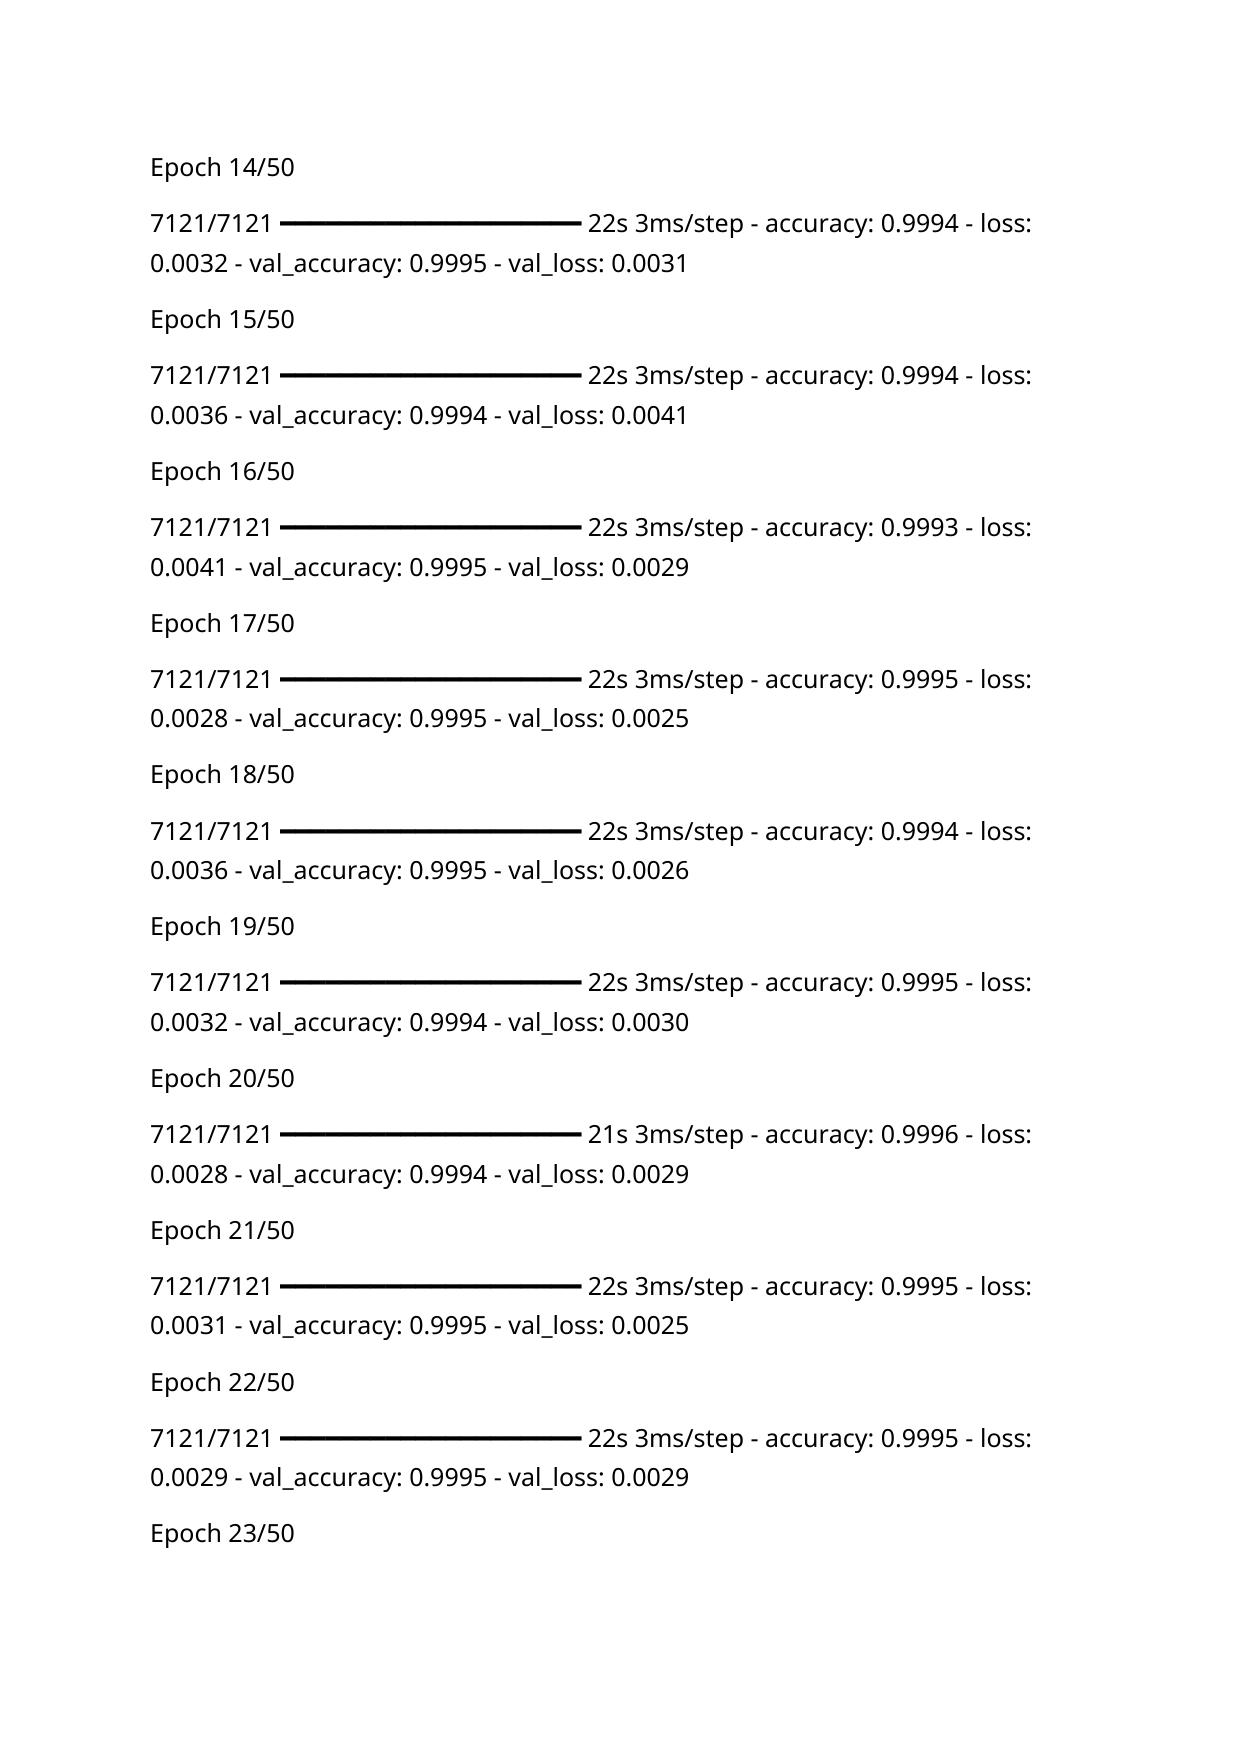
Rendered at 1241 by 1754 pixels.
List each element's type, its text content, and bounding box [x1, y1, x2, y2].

text 7121/7121 ━━━━━━━━━━━━━━━━━━━━ 22s 3ms/step - accuracy: 0.9995 - loss: 0.0032 - val_accuracy: 0.9994 - val_loss: 0.0030 [150, 965, 1090, 1038]
text 7121/7121 ━━━━━━━━━━━━━━━━━━━━ 22s 3ms/step - accuracy: 0.9995 - loss: 0.0029 - val_accuracy: 0.9995 - val_loss: 0.0029 [150, 1420, 1090, 1494]
text 7121/7121 ━━━━━━━━━━━━━━━━━━━━ 21s 3ms/step - accuracy: 0.9996 - loss: 0.0028 - val_accuracy: 0.9994 - val_loss: 0.0029 [150, 1117, 1090, 1190]
text Epoch 20/50 [150, 1061, 1090, 1095]
text Epoch 17/50 [150, 605, 1090, 639]
text Epoch 23/50 [150, 1516, 1090, 1550]
text Epoch 18/50 [150, 757, 1090, 791]
text Epoch 22/50 [150, 1364, 1090, 1398]
text Epoch 19/50 [150, 909, 1090, 943]
text Epoch 21/50 [150, 1212, 1090, 1246]
text 7121/7121 ━━━━━━━━━━━━━━━━━━━━ 22s 3ms/step - accuracy: 0.9994 - loss: 0.0036 - val_accuracy: 0.9995 - val_loss: 0.0026 [150, 813, 1090, 887]
text 7121/7121 ━━━━━━━━━━━━━━━━━━━━ 22s 3ms/step - accuracy: 0.9995 - loss: 0.0028 - val_accuracy: 0.9995 - val_loss: 0.0025 [150, 661, 1090, 735]
text 7121/7121 ━━━━━━━━━━━━━━━━━━━━ 22s 3ms/step - accuracy: 0.9993 - loss: 0.0041 - val_accuracy: 0.9995 - val_loss: 0.0029 [150, 510, 1090, 583]
text 7121/7121 ━━━━━━━━━━━━━━━━━━━━ 22s 3ms/step - accuracy: 0.9994 - loss: 0.0036 - val_accuracy: 0.9994 - val_loss: 0.0041 [150, 358, 1090, 431]
text Epoch 16/50 [150, 453, 1090, 488]
text Epoch 14/50 [150, 150, 1090, 184]
text 7121/7121 ━━━━━━━━━━━━━━━━━━━━ 22s 3ms/step - accuracy: 0.9994 - loss: 0.0032 - val_accuracy: 0.9995 - val_loss: 0.0031 [150, 206, 1090, 280]
text 7121/7121 ━━━━━━━━━━━━━━━━━━━━ 22s 3ms/step - accuracy: 0.9995 - loss: 0.0031 - val_accuracy: 0.9995 - val_loss: 0.0025 [150, 1268, 1090, 1342]
text Epoch 15/50 [150, 302, 1090, 336]
